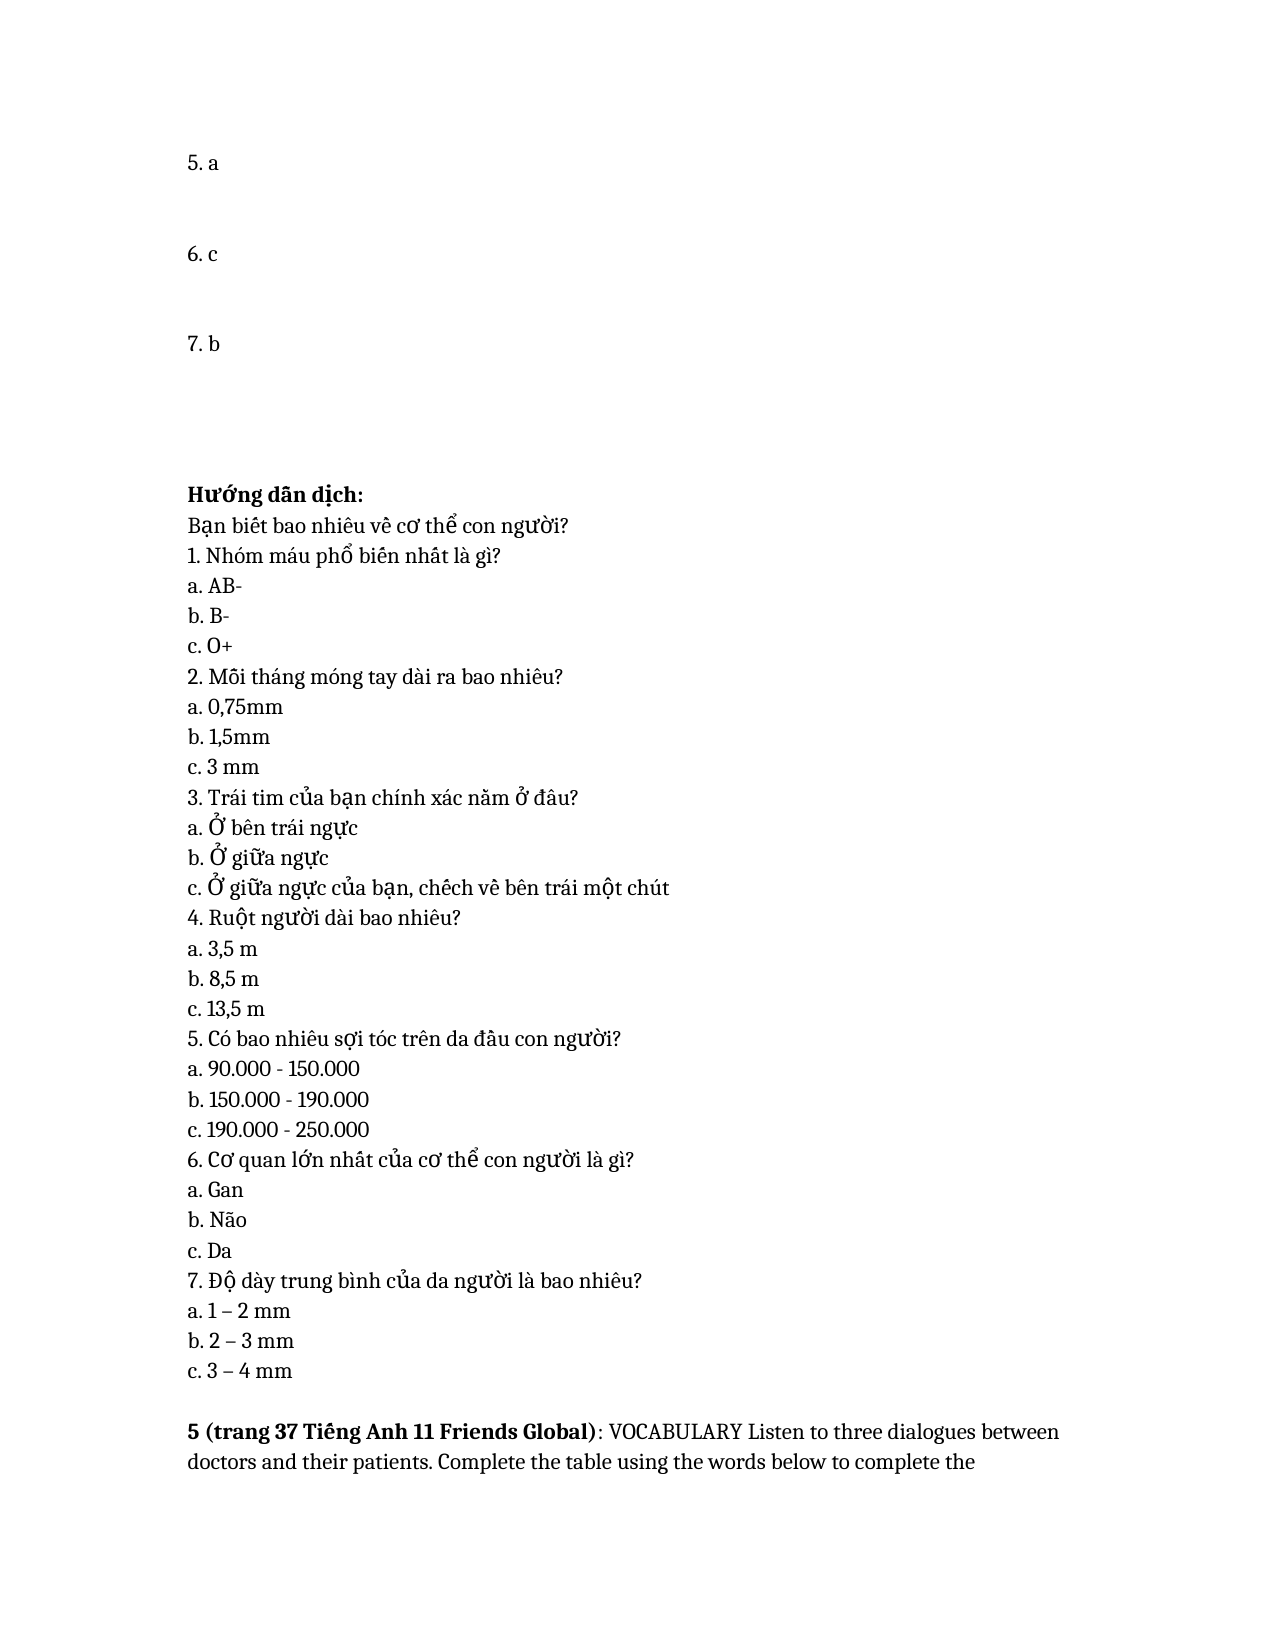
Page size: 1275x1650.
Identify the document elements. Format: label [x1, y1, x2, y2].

text [187, 150, 1087, 1475]
